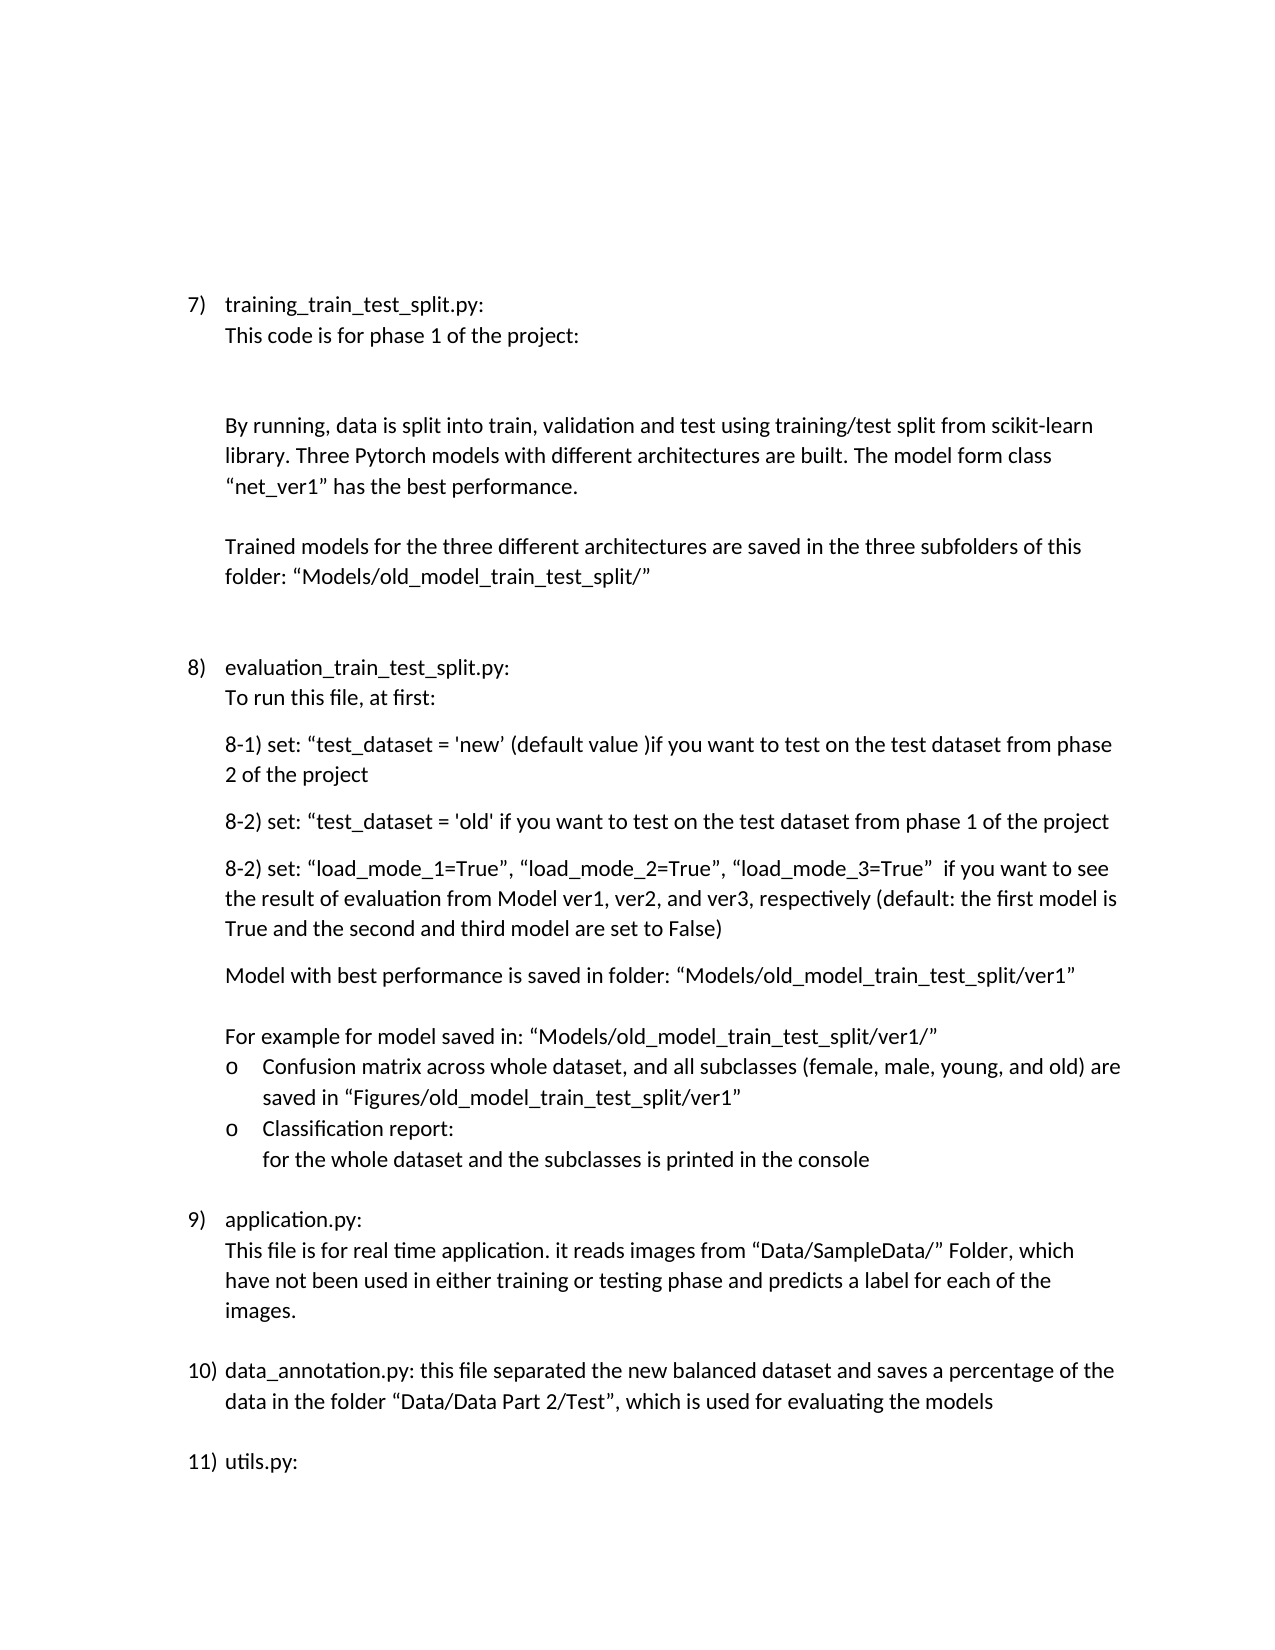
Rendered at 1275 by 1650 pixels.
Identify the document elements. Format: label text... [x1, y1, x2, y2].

text 8-1) set: “test_dataset = 'new’ (default value )if you want to test on the test dataset from phase 2 of the project [225, 730, 1125, 788]
list for the whole dataset and the subclasses is printed in the console [262, 1145, 1125, 1173]
list evaluation_train_test_split.py: [187, 653, 1125, 681]
list Confusion matrix across whole dataset, and all subclasses (female, male, young, and old) are saved in “Figures/old_model_train_test_split/ver1” [225, 1052, 1125, 1111]
list To run this file, at first: [225, 683, 1125, 711]
list Classification report: [225, 1114, 1125, 1143]
list training_train_test_split.py: [187, 291, 1125, 319]
list Model with best performance is saved in folder: “Models/old_model_train_test_split/ver1” [225, 961, 1125, 989]
list application.py: [187, 1206, 1125, 1233]
list This file is for real time application. it reads images from “Data/SampleData/” Folder, which have not been used in either training or testing phase and predicts a label for each of the images. [225, 1236, 1125, 1324]
text 8-2) set: “load_mode_1=True”, “load_mode_2=True”, “load_mode_3=True” if you want to see the result of evaluation from Model ver1, ver2, and ver3, respectively (default: the first model is True and the second and third model are set to False) [225, 854, 1125, 943]
list By running, data is split into train, validation and test using training/test split from scikit-learn library. Three Pytorch models with different architectures are built. The model form class “net_ver1” has the best performance. [225, 411, 1125, 500]
list This code is for phase 1 of the project: [225, 321, 1125, 349]
text 8-2) set: “test_dataset = 'old' if you want to test on the test dataset from phase 1 of the project [225, 807, 1125, 835]
list utils.py: [187, 1447, 1125, 1475]
list For example for model saved in: “Models/old_model_train_test_split/ver1/” [225, 1022, 1125, 1050]
list data_annotation.py: this file separated the new balanced dataset and saves a percentage of the data in the folder “Data/Data Part 2/Test”, which is used for evaluating the models [187, 1357, 1125, 1415]
list Trained models for the three different architectures are saved in the three subfolders of this folder: “Models/old_model_train_test_split/” [225, 532, 1125, 591]
